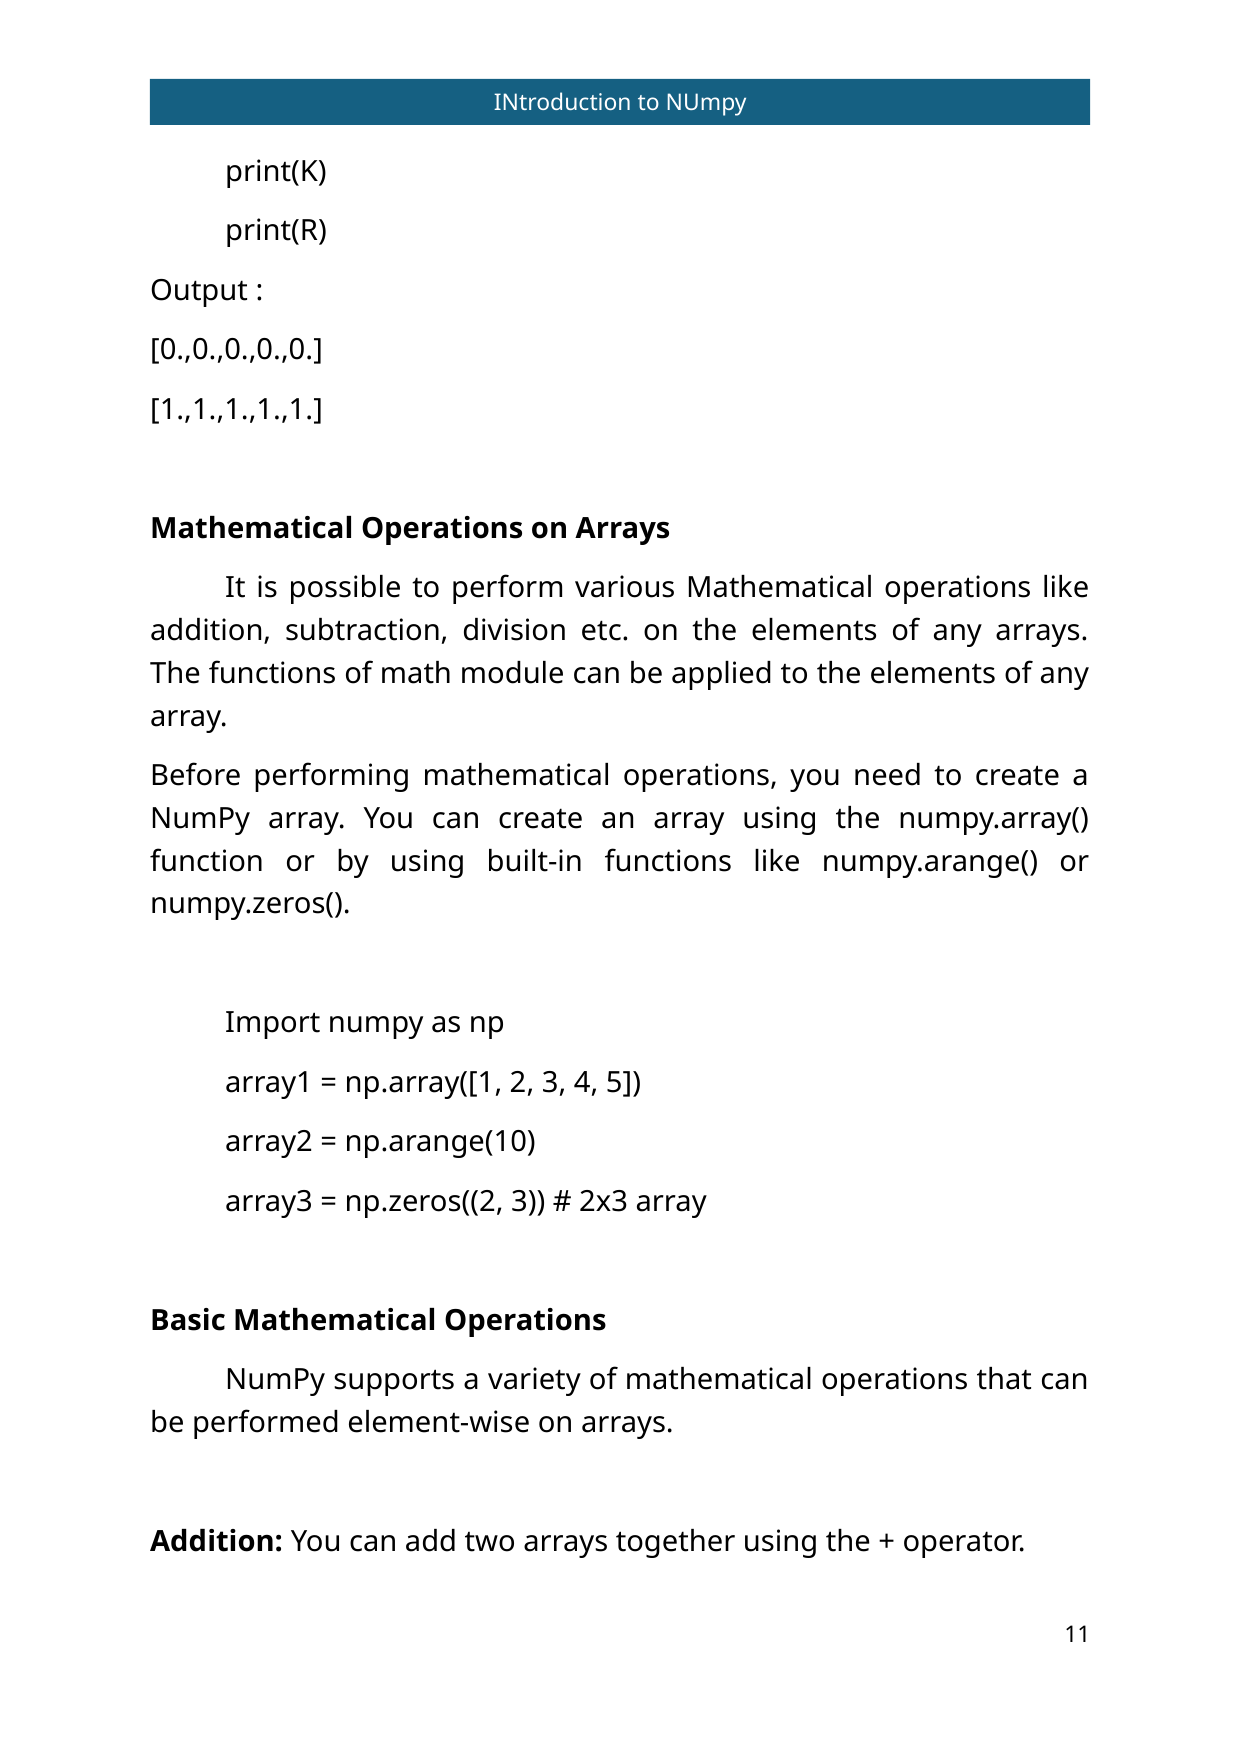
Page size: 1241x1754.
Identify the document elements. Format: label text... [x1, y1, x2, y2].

text array3 = np.zeros((2, 3)) # 2x3 array [150, 1180, 1090, 1220]
text Import numpy as np [150, 1002, 1090, 1041]
text array1 = np.array([1, 2, 3, 4, 5]) [150, 1061, 1090, 1101]
text [1.,1.,1.,1.,1.] [150, 388, 1090, 428]
text Mathematical Operations on Arrays [150, 507, 1090, 547]
text Basic Mathematical Operations [150, 1299, 1090, 1339]
text Output : [150, 269, 1090, 309]
text It is possible to perform various Mathematical operations like addition, subtraction, division etc. on the elements of any arrays. The functions of math module can be applied to the elements of any array. [150, 566, 1090, 734]
text Before performing mathematical operations, you need to create a NumPy array. You can create an array using the numpy.array() function or by using built-in functions like numpy.arange() or numpy.zeros(). [150, 754, 1090, 922]
text array2 = np.arange(10) [150, 1121, 1090, 1160]
text NumPy supports a variety of mathematical operations that can be performed element-wise on arrays. [150, 1358, 1090, 1441]
text Addition: You can add two arrays together using the + operator. [150, 1520, 1090, 1560]
text print(K) [150, 150, 1090, 190]
text [0.,0.,0.,0.,0.] [150, 328, 1090, 368]
text print(R) [150, 209, 1090, 249]
